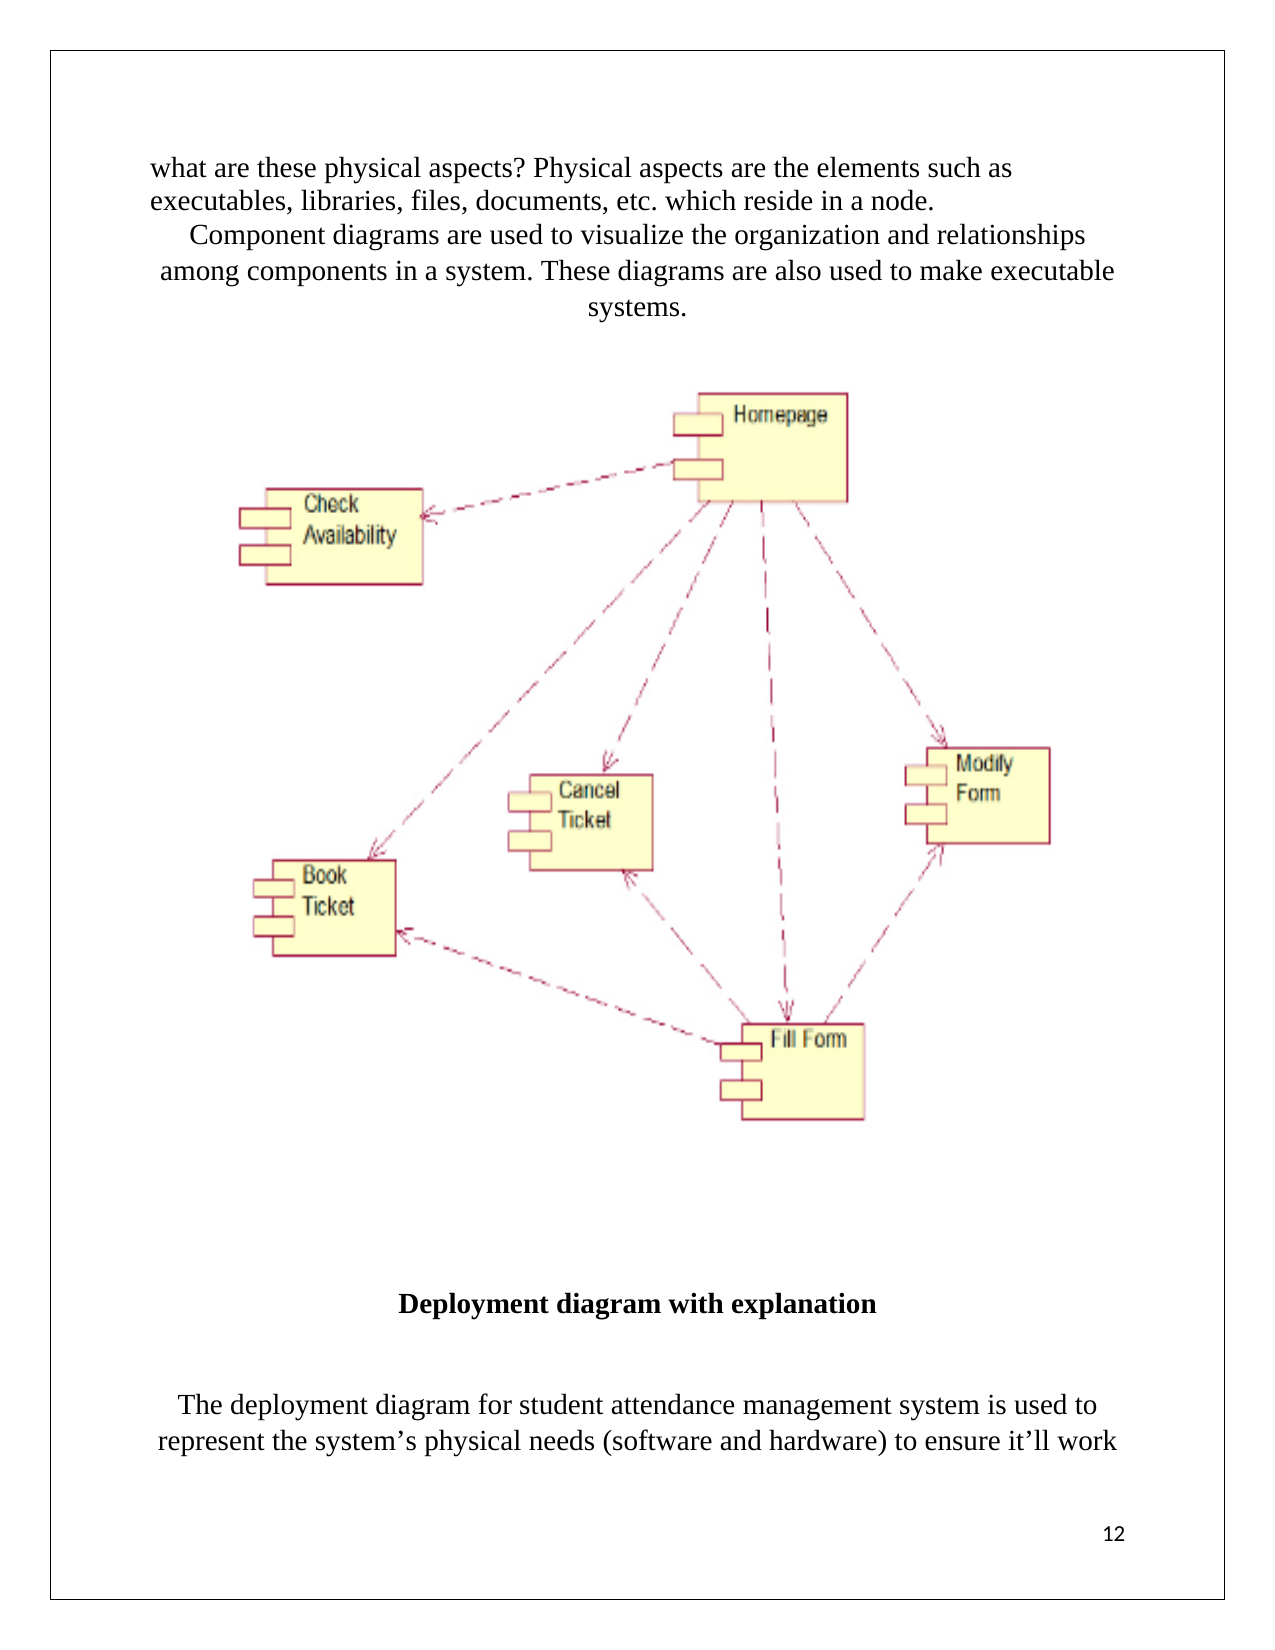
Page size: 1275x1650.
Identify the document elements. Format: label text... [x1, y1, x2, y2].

text Deployment diagram with explanation [150, 1286, 1125, 1320]
text Component diagrams are used to visualize the organization and relationships among components in a system. These diagrams are also used to make executable systems. [150, 217, 1125, 323]
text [150, 1387, 1125, 1457]
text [150, 150, 1125, 217]
picture [181, 342, 1094, 1158]
